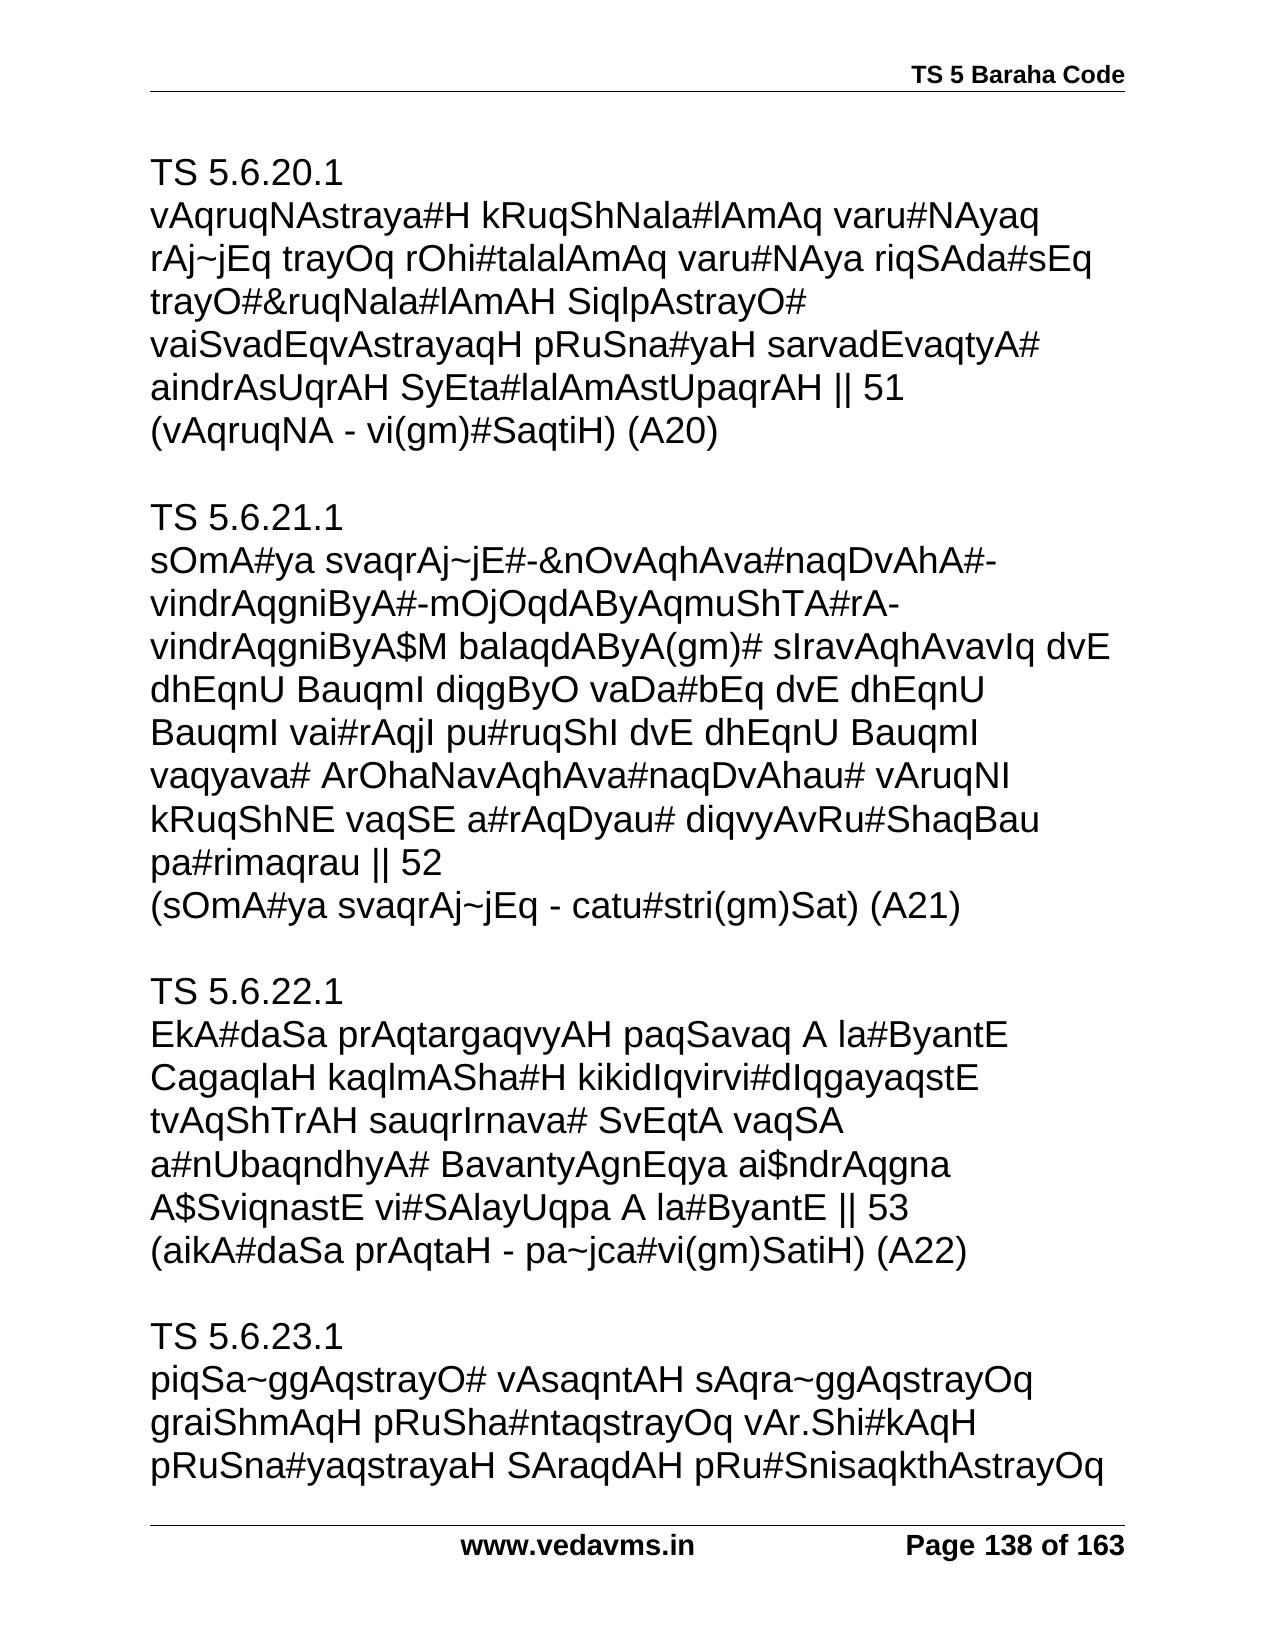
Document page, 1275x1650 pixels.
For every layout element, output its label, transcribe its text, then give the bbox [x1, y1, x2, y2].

text vAqruqNAstraya#H kRuqShNala#lAmAq varu#NAyaq rAj~jEq trayOq rOhi#talalAmAq varu#NAya riqSAda#sEq trayO#&ruqNala#lAmAH SiqlpAstrayO# vaiSvadEqvAstrayaqH pRuSna#yaH sarvadEvaqtyA# aindrAsUqrAH SyEta#lalAmAstUpaqrAH || 51 [150, 193, 1125, 409]
text TS 5.6.21.1 [150, 495, 1125, 538]
text TS 5.6.22.1 [150, 969, 1125, 1012]
text EkA#daSa prAqtargaqvyAH paqSavaq A la#ByantE CagaqlaH kaqlmASha#H kikidIqvirvi#dIqgayaqstE tvAqShTrAH sauqrIrnava# SvEqtA vaqSA a#nUbaqndhyA# BavantyAgnEqya ai$ndrAqgna A$SviqnastE vi#SAlayUqpa A la#ByantE || 53 [150, 1012, 1125, 1228]
text (aikA#daSa prAqtaH - pa~jca#vi(gm)SatiH) (A22) [150, 1228, 1125, 1271]
text (vAqruqNA - vi(gm)#SaqtiH) (A20) [150, 409, 1125, 452]
text sOmA#ya svaqrAj~jE#-&nOvAqhAva#naqDvAhA#-vindrAqgniByA#-mOjOqdAByAqmuShTA#rA-vindrAqgniByA$M balaqdAByA(gm)# sIravAqhAvavIq dvE dhEqnU BauqmI diqgByO vaDa#bEq dvE dhEqnU BauqmI vai#rAqjI pu#ruqShI dvE dhEqnU BauqmI vaqyava# ArOhaNavAqhAva#naqDvAhau# vAruqNI kRuqShNE vaqSE a#rAqDyau# diqvyAvRu#ShaqBau pa#rimaqrau || 52 [150, 538, 1125, 883]
text (sOmA#ya svaqrAj~jEq - catu#stri(gm)Sat) (A21) [150, 883, 1125, 926]
text TS 5.6.23.1 [150, 1314, 1125, 1357]
text TS 5.6.20.1 [150, 150, 1125, 193]
